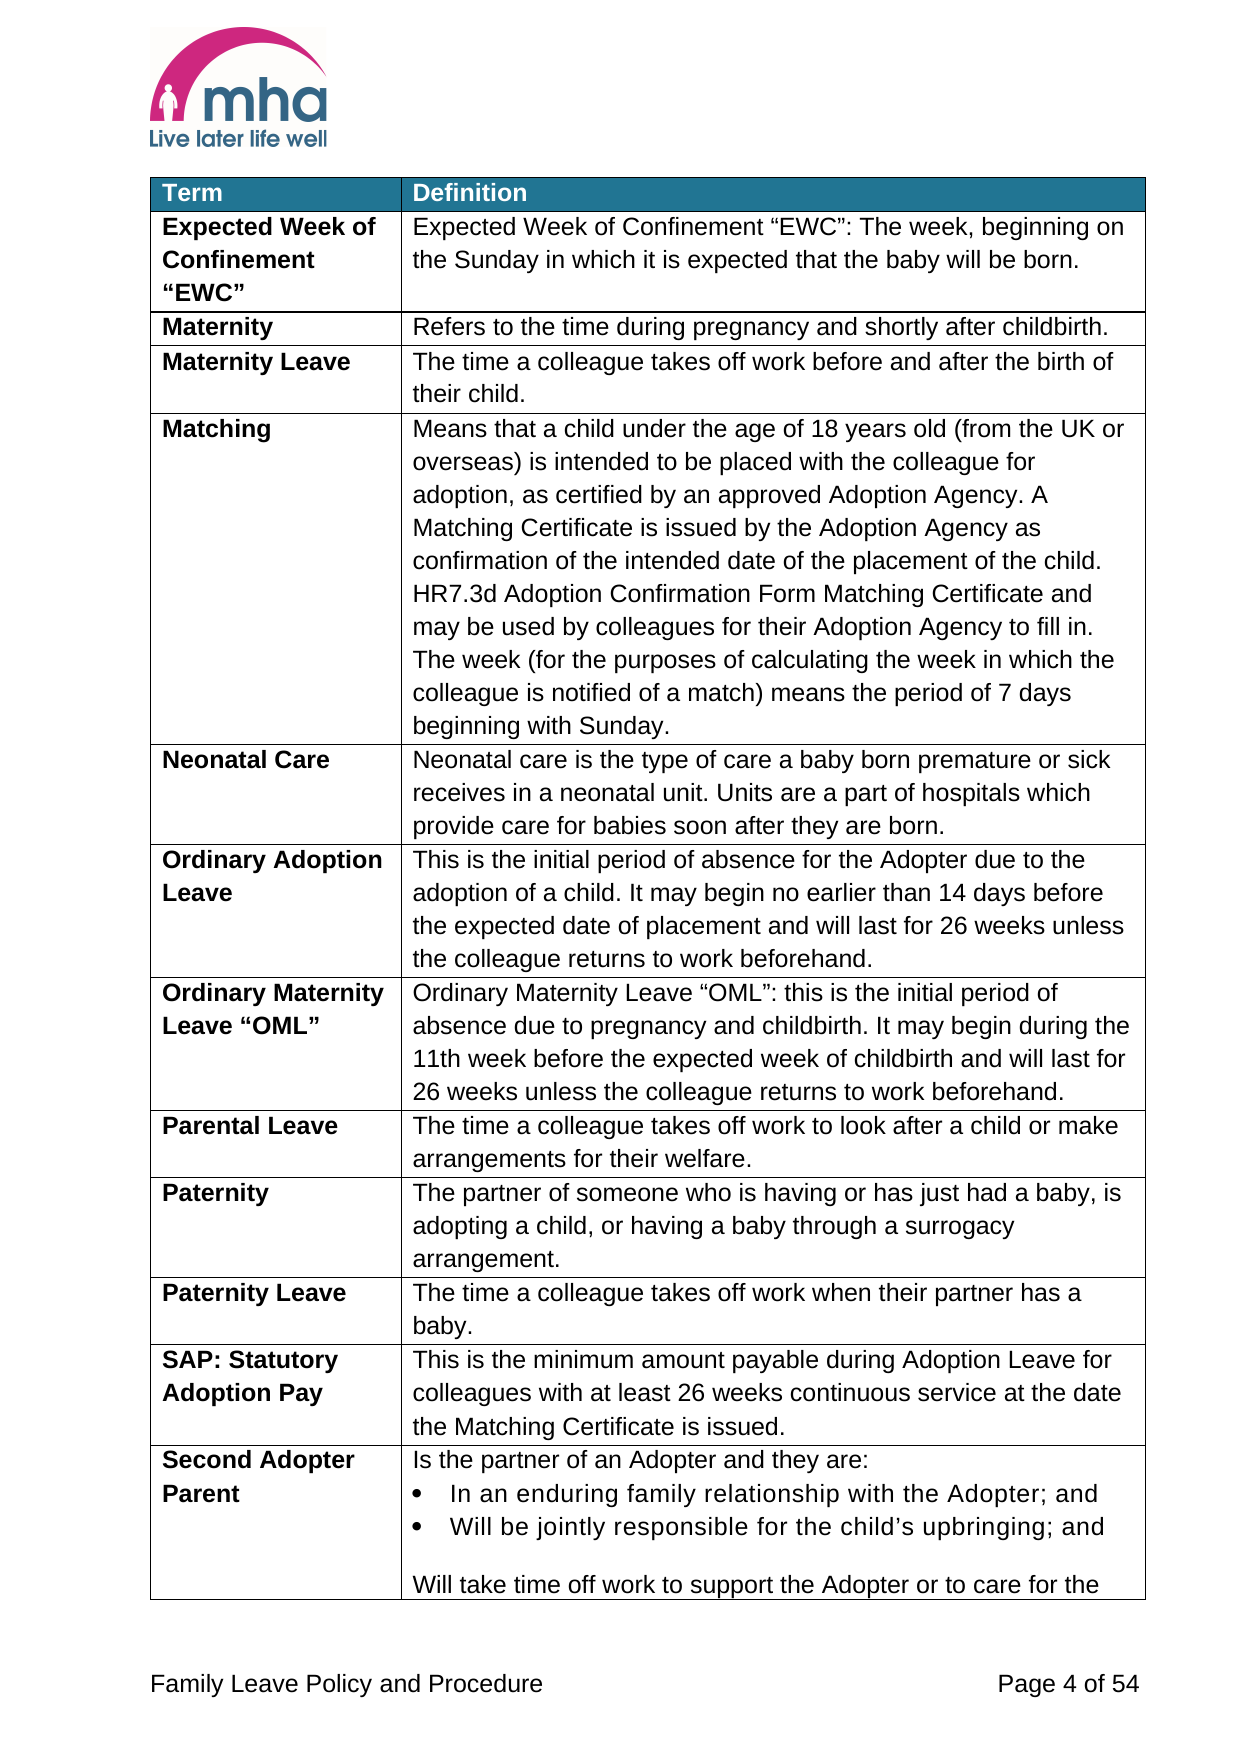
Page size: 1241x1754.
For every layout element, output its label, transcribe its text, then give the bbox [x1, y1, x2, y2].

table_cell The time a colleague takes off work before and after the birth of their child. [402, 346, 1145, 412]
table_cell This is the minimum amount payable during Adoption Leave for colleagues with at least 26 weeks continuous service at the date the Matching Certificate is issued. [402, 1345, 1145, 1444]
table_cell Neonatal Care [151, 745, 401, 844]
picture [150, 27, 327, 147]
table_cell The time a colleague takes off work to look after a child or make arrangements for their welfare. [402, 1111, 1145, 1177]
table_cell Maternity Leave [151, 346, 401, 412]
table_cell SAP: Statutory Adoption Pay [151, 1345, 401, 1444]
table_cell Expected Week of Confinement “EWC”: The week, beginning on the Sunday in which it is expected that the baby will be born. [402, 212, 1145, 311]
table_header Term [151, 178, 401, 211]
table_cell Ordinary Maternity Leave “OML”: this is the initial period of absence due to pregnancy and childbirth. It may begin during the 11th week before the expected week of childbirth and will last for 26 weeks unless the colleague returns to work beforehand. [402, 978, 1145, 1110]
table_header Definition [402, 178, 1145, 211]
table_cell Ordinary Adoption Leave [151, 845, 401, 977]
table_cell This is the initial period of absence for the Adopter due to the adoption of a child. It may begin no earlier than 14 days before the expected date of placement and will last for 26 weeks unless the colleague returns to work beforehand. [402, 845, 1145, 977]
table_cell Paternity [151, 1178, 401, 1277]
table_cell The time a colleague takes off work when their partner has a baby. [402, 1278, 1145, 1344]
table_cell Second Adopter Parent [151, 1446, 401, 1598]
table_cell The partner of someone who is having or has just had a baby, is adopting a child, or having a baby through a surrogacy arrangement. [402, 1178, 1145, 1277]
table_cell Ordinary Maternity Leave “OML” [151, 978, 401, 1110]
table_cell Matching [151, 414, 401, 744]
table_cell Maternity [151, 313, 401, 345]
table_cell Means that a child under the age of 18 years old (from the UK or overseas) is intended to be placed with the colleague for adoption, as certified by an approved Adoption Agency. A Matching Certificate is issued by the Adoption Agency as confirmation of the intended date of the placement of the child. HR7.3d Adoption Confirmation Form Matching Certificate and may be used by colleagues for their Adoption Agency to fill in. The week (for the purposes of calculating the week in which the colleague is notified of a match) means the period of 7 days beginning with Sunday. [402, 414, 1145, 744]
table_cell Expected Week of Confinement “EWC” [151, 212, 401, 311]
table_cell Neonatal care is the type of care a baby born premature or sick receives in a neonatal unit. Units are a part of hospitals which provide care for babies soon after they are born. [402, 745, 1145, 844]
table_cell Refers to the time during pregnancy and shortly after childbirth. [402, 313, 1145, 345]
table_cell Paternity Leave [151, 1278, 401, 1344]
table_cell Parental Leave [151, 1111, 401, 1177]
